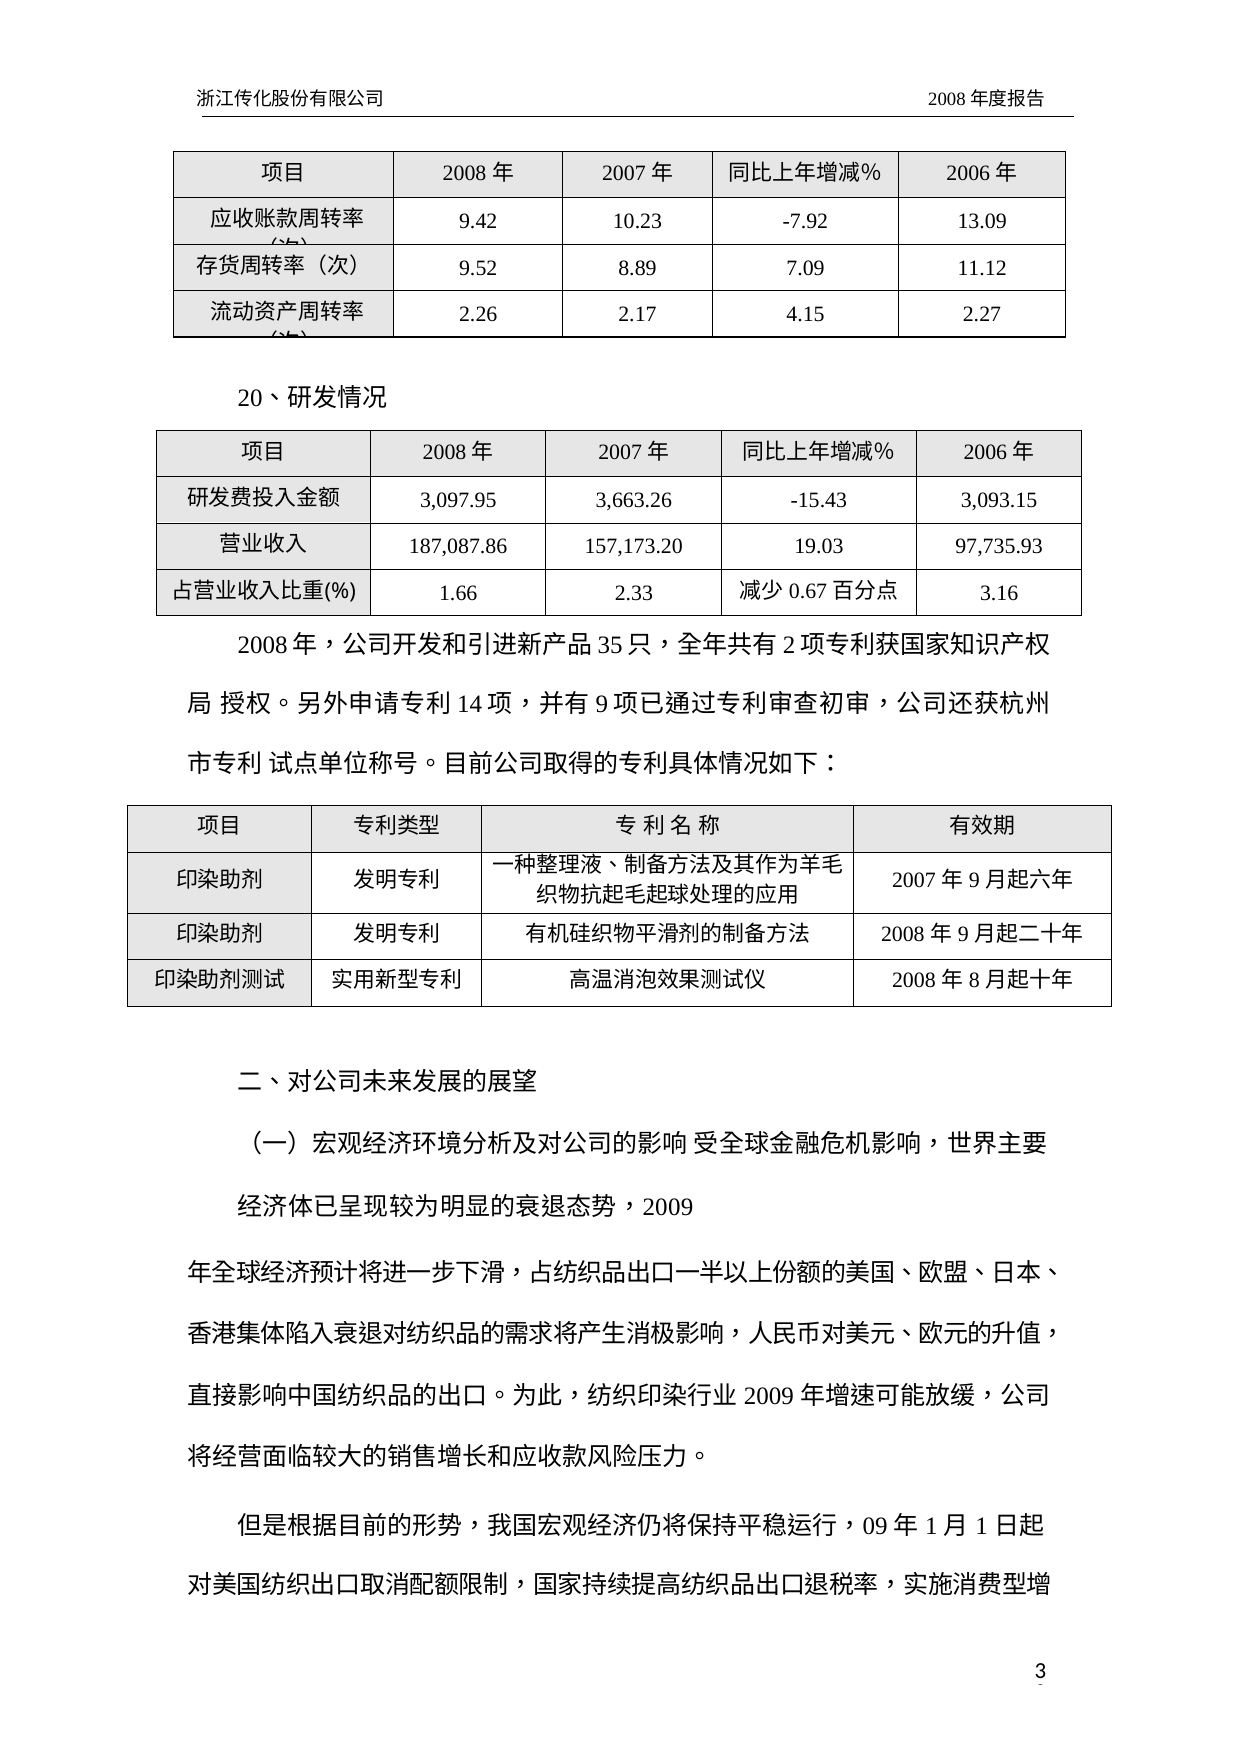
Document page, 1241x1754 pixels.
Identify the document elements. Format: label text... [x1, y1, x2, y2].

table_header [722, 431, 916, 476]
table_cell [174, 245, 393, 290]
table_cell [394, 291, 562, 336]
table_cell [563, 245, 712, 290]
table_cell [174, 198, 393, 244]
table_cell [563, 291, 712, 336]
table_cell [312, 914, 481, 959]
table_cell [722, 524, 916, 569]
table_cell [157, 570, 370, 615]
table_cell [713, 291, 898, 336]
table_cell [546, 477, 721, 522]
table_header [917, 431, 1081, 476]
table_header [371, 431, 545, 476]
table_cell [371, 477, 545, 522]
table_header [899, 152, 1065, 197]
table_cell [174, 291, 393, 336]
subtitle （一）宏观经济环境分析及对公司的影响 受全球金融危机影响，世界主要经济体已呈现较为明显的衰退态势，2009 [237, 1126, 1067, 1223]
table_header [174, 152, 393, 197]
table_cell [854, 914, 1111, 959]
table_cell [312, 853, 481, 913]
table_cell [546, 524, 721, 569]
subtitle 二、对公司未来发展的展望 [237, 1063, 1067, 1097]
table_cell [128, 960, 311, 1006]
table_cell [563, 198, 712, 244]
subtitle 20、研发情况 [237, 379, 1067, 413]
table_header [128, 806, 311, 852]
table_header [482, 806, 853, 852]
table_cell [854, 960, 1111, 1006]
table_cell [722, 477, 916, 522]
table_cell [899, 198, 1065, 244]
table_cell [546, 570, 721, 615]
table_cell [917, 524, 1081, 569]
subtitle 年全球经济预计将进一步下滑，占纺织品出口一半以上份额的美国、欧盟、日本、 香港集体陷入衰退对纺织品的需求将产生消极影响，人民币对美元、欧元的升值， 直接影响中国纺织品的出口。为此，纺织印染行业 2009 年增速可能放缓，公司 将经营面临较大的销售增长和应收款风险压力。 [187, 1254, 1067, 1473]
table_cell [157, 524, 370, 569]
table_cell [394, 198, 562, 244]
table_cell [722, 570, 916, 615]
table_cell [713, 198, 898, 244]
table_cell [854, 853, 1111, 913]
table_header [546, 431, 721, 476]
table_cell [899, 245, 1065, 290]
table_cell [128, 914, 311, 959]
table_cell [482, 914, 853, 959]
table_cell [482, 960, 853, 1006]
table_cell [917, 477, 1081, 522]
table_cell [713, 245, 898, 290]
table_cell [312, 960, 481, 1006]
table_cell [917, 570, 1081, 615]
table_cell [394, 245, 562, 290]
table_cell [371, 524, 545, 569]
subtitle 2008年，公司开发和引进新产品35只，全年共有2项专利获国家知识产权局 授权。另外申请专利14项，并有9项已通过专利审查初审，公司还获杭州市专利 试点单位称号。目前公司取得的专利具体情况如下： [187, 626, 1051, 780]
text 浙江传化股份有限公司 2008 年度报告 [197, 86, 1067, 111]
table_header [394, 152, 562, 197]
subtitle 但是根据目前的形势，我国宏观经济仍将保持平稳运行，09 年 1 月 1 日起 对美国纺织出口取消配额限制，国家持续提高纺织品出口退税率，实施消费型增 [187, 1508, 1056, 1601]
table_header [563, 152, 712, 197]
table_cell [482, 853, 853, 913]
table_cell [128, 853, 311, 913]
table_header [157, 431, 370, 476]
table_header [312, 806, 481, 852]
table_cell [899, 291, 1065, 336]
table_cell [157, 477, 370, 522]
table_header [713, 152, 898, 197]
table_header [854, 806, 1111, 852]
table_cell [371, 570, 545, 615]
